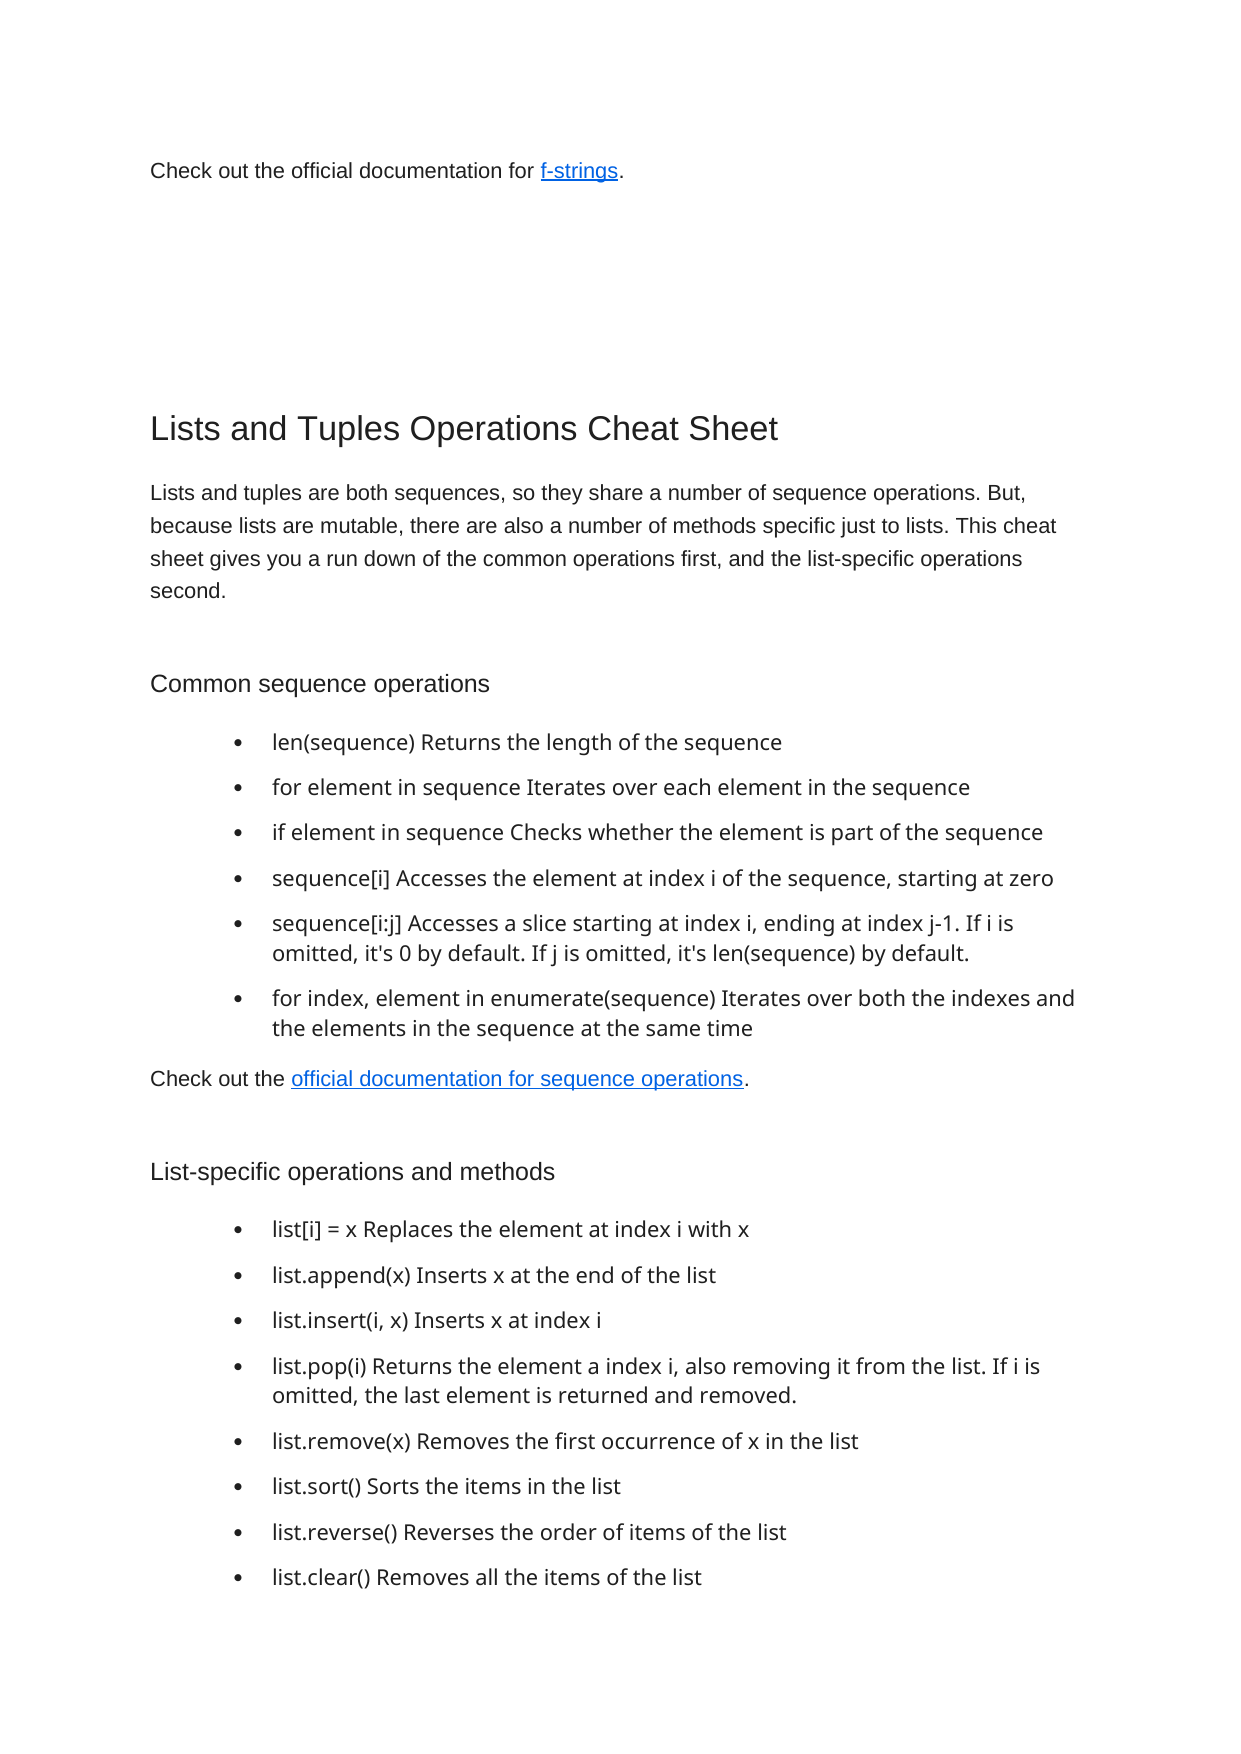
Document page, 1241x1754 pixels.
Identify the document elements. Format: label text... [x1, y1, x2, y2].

list if element in sequence Checks whether the element is part of the sequence [234, 817, 1090, 847]
list sequence[i] Accesses the element at index i of the sequence, starting at zero [234, 863, 1090, 893]
list list.clear() Removes all the items of the list [234, 1562, 1090, 1592]
list list.append(x) Inserts x at the end of the list [234, 1260, 1090, 1289]
list for index, element in enumerate(sequence) Iterates over both the indexes and the elements in the sequence at the same time [234, 983, 1090, 1043]
list list.pop(i) Returns the element a index i, also removing it from the list. If i is omitted, the last element is returned and removed. [234, 1351, 1090, 1410]
subtitle Lists and Tuples Operations Cheat Sheet [150, 408, 1090, 447]
list sequence[i:j] Accesses a slice starting at index i, ending at index j-1. If i is omitted, it's 0 by default. If j is omitted, it's len(sequence) by default. [234, 908, 1090, 968]
list list[i] = x Replaces the element at index i with x [234, 1214, 1090, 1244]
list list.sort() Sorts the items in the list [234, 1471, 1090, 1501]
list len(sequence) Returns the length of the sequence [234, 727, 1090, 756]
text Check out the official documentation for f-strings. [150, 150, 1090, 183]
subtitle List-specific operations and methods [150, 1148, 1090, 1185]
text Check out the official documentation for sequence operations. [150, 1059, 1090, 1091]
list list.insert(i, x) Inserts x at index i [234, 1305, 1090, 1335]
list for element in sequence Iterates over each element in the sequence [234, 772, 1090, 802]
list list.remove(x) Removes the first occurrence of x in the list [234, 1426, 1090, 1456]
list list.reverse() Reverses the order of items of the list [234, 1517, 1090, 1546]
subtitle Common sequence operations [150, 660, 1090, 697]
text Lists and tuples are both sequences, so they share a number of sequence operations. But, because lists are mutable, there are also a number of methods specific just to lists. This cheat sheet gives you a run down of the common operations first, and the list-specific operations second. [150, 472, 1090, 604]
